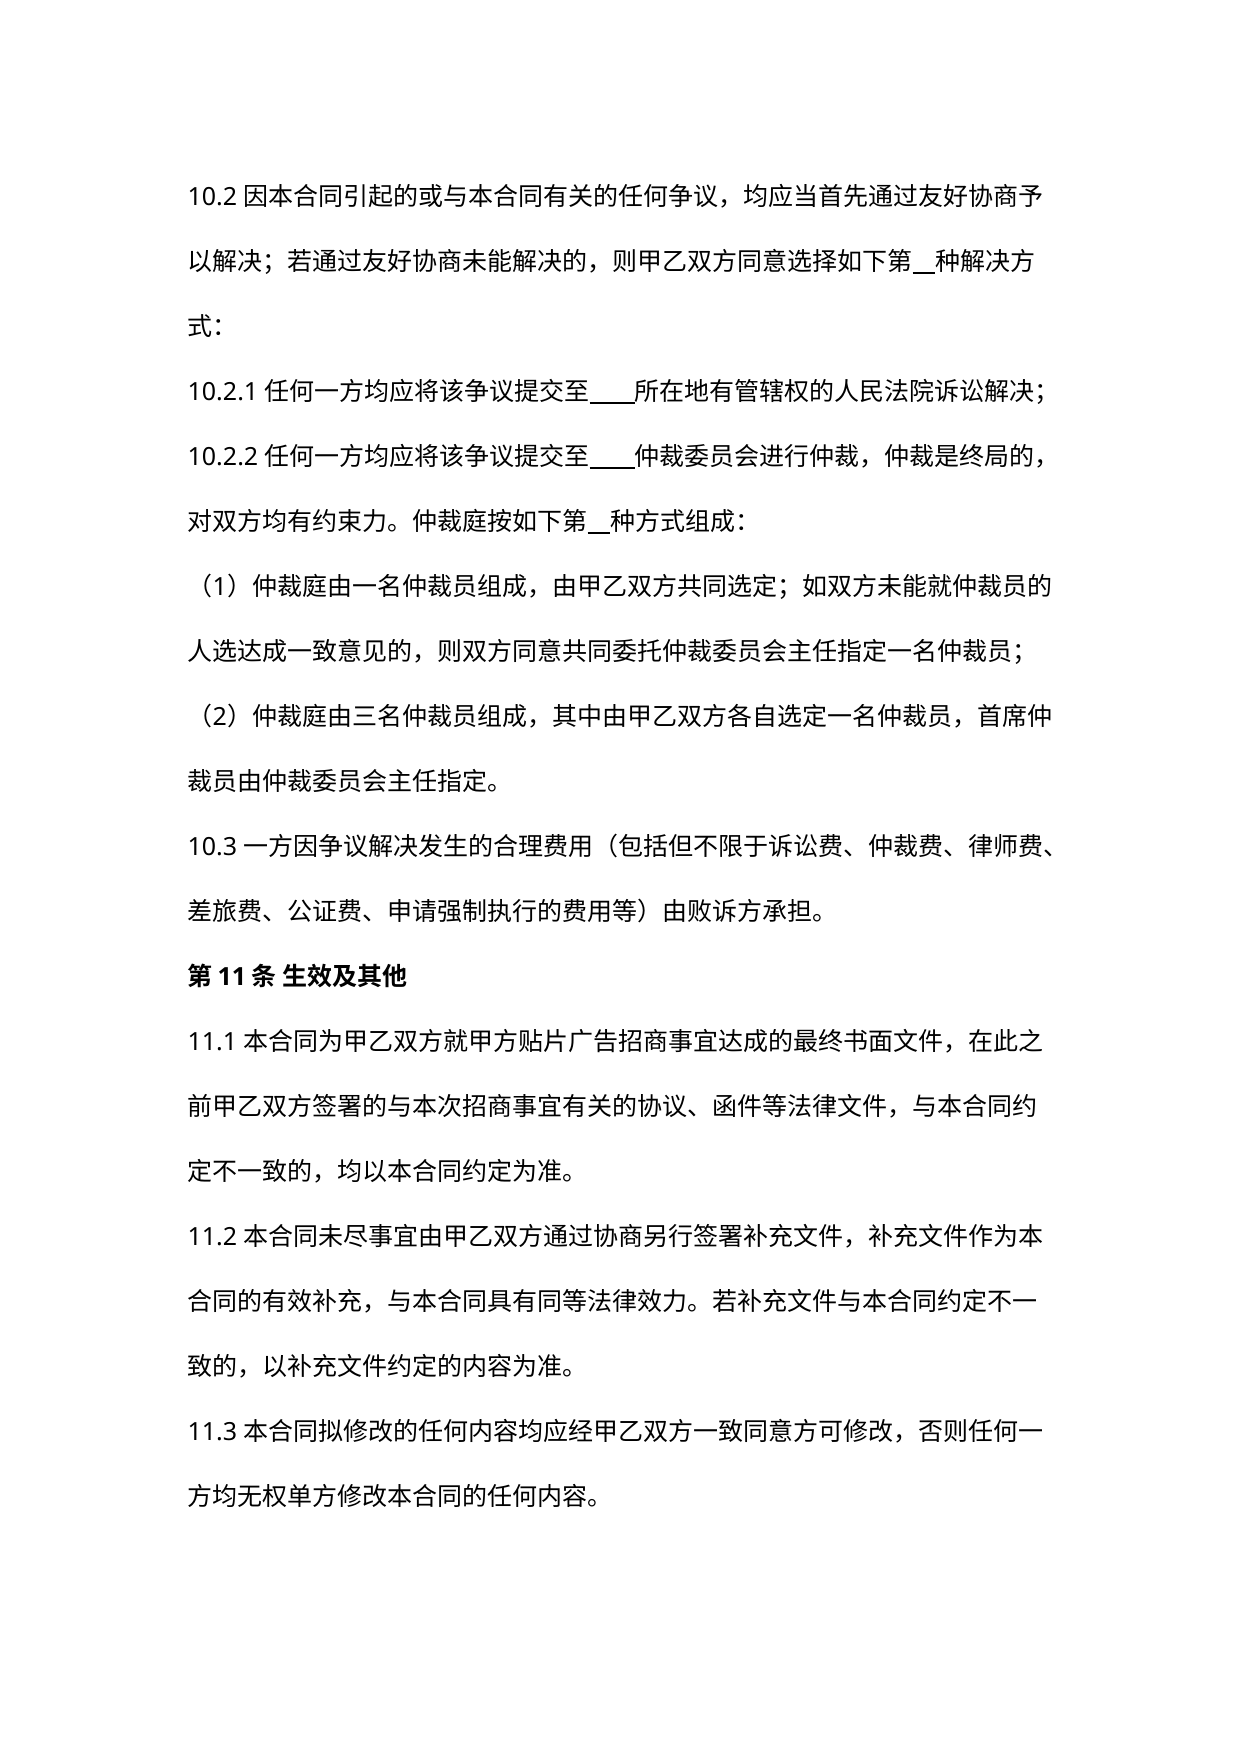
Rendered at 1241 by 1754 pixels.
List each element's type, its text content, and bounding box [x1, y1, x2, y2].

text 10.3 一方因争议解决发生的合理费用（包括但不限于诉讼费、仲裁费、律师费、差旅费、公证费、申请强制执行的费用等）由败诉方承担。 [187, 812, 1053, 942]
text 11.3 本合同拟修改的任何内容均应经甲乙双方一致同意方可修改，否则任何一方均无权单方修改本合同的任何内容。 [187, 1397, 1053, 1527]
text （1）仲裁庭由一名仲裁员组成，由甲乙双方共同选定；如双方未能就仲裁员的人选达成一致意见的，则双方同意共同委托仲裁委员会主任指定一名仲裁员； [187, 552, 1053, 682]
text 10.2.2 任何一方均应将该争议提交至 仲裁委员会进行仲裁，仲裁是终局的，对双方均有约束力。仲裁庭按如下第 种方式组成： [187, 422, 1053, 552]
text 10.2 因本合同引起的或与本合同有关的任何争议，均应当首先通过友好协商予以解决；若通过友好协商未能解决的，则甲乙双方同意选择如下第 种解决方式： [187, 162, 1053, 357]
subtitle 第11条 生效及其他 [187, 942, 1053, 1007]
text 10.2.1 任何一方均应将该争议提交至 所在地有管辖权的人民法院诉讼解决； [187, 357, 1053, 422]
text （2）仲裁庭由三名仲裁员组成，其中由甲乙双方各自选定一名仲裁员，首席仲裁员由仲裁委员会主任指定。 [187, 682, 1053, 812]
text 11.1 本合同为甲乙双方就甲方贴片广告招商事宜达成的最终书面文件，在此之前甲乙双方签署的与本次招商事宜有关的协议、函件等法律文件，与本合同约定不一致的，均以本合同约定为准。 [187, 1007, 1053, 1202]
text 11.2 本合同未尽事宜由甲乙双方通过协商另行签署补充文件，补充文件作为本合同的有效补充，与本合同具有同等法律效力。若补充文件与本合同约定不一致的，以补充文件约定的内容为准。 [187, 1202, 1053, 1397]
